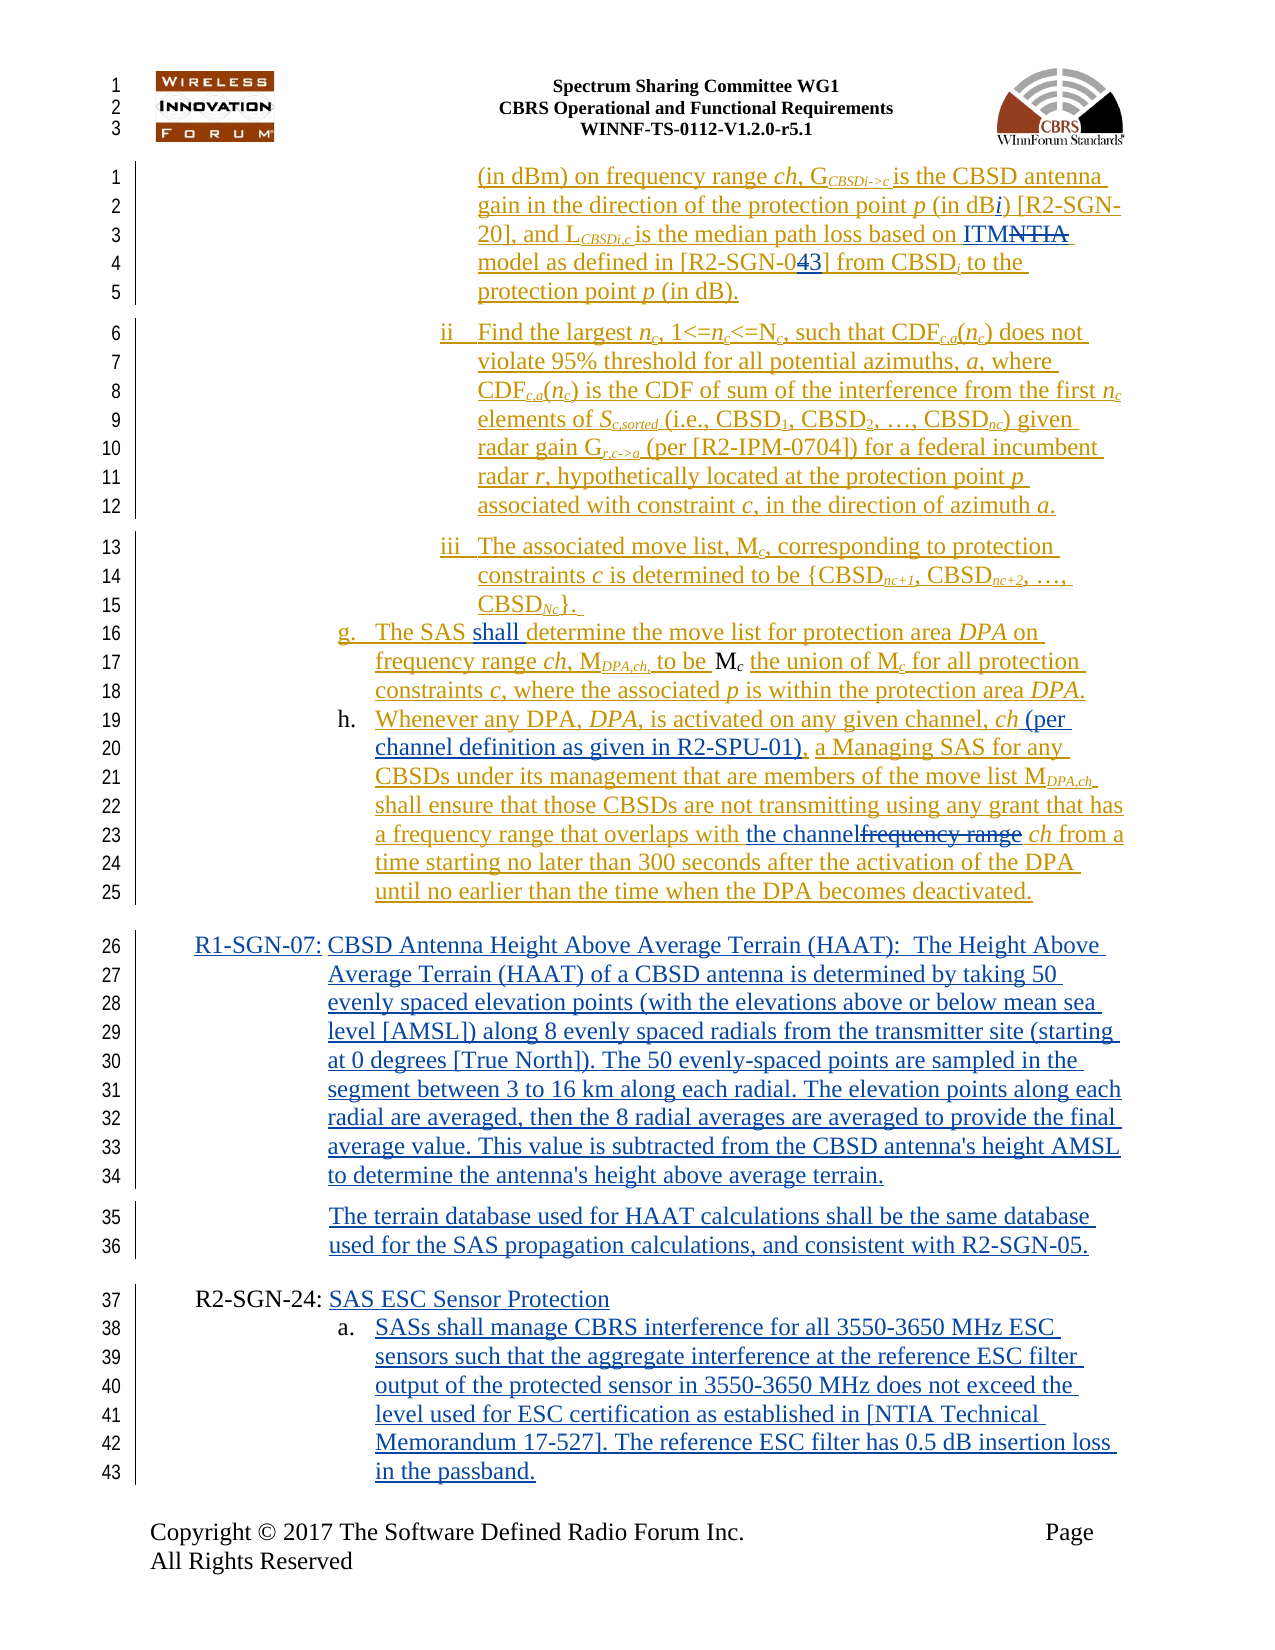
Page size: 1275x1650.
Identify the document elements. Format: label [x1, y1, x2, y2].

picture [996, 68, 1125, 145]
picture [155, 71, 275, 142]
